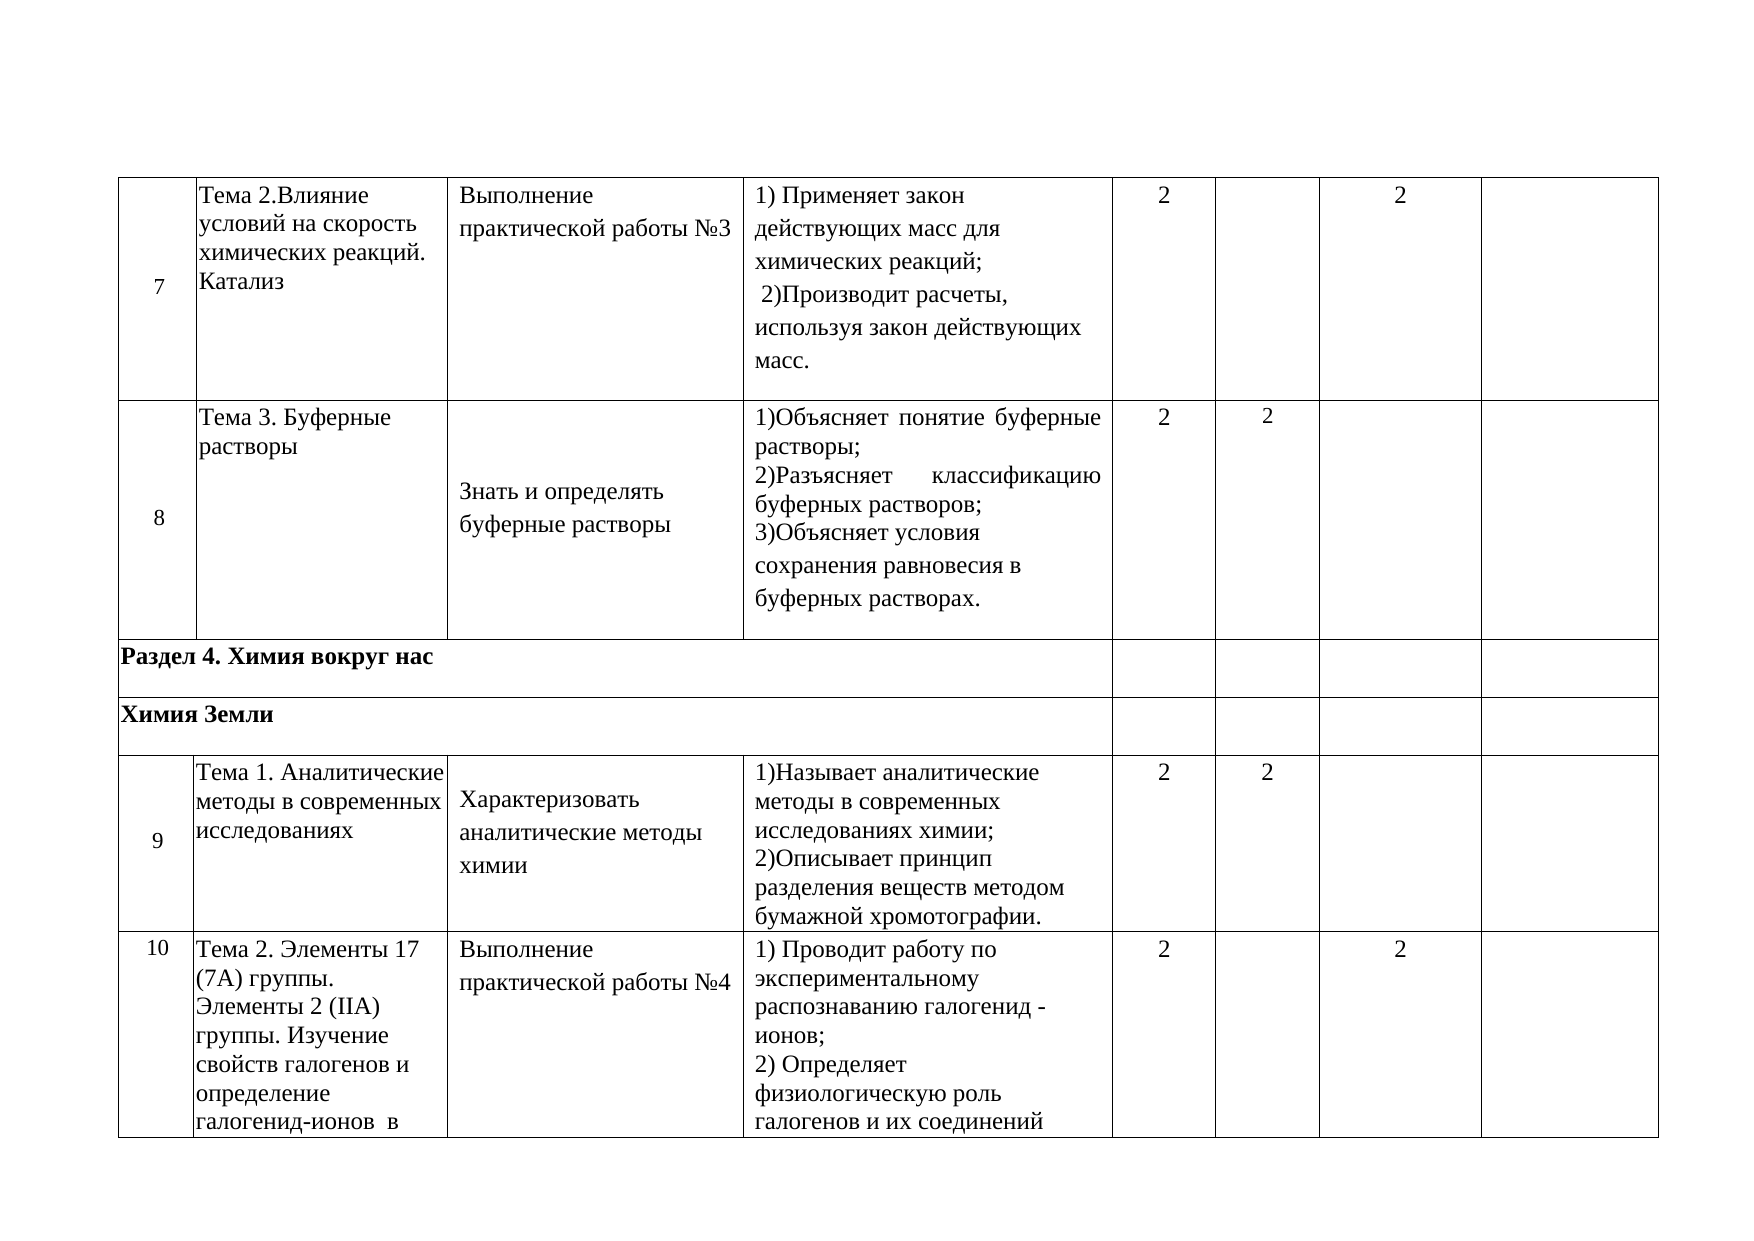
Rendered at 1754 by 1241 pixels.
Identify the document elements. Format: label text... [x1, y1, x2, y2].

table_cell 2 [1320, 932, 1481, 1137]
table_cell [1216, 698, 1319, 754]
table_cell Характеризовать аналитические методы химии [448, 756, 743, 931]
table_cell Химия Земли [119, 698, 1112, 754]
table_cell [1482, 178, 1658, 400]
table_cell [1113, 640, 1215, 697]
table_cell 1) Применяет закон действующих масс для химических реакций; 2)Производит расчеты, используя закон действующих масс. [744, 178, 1112, 400]
table_cell [1216, 178, 1319, 400]
table_cell 7 [119, 178, 196, 400]
table_cell [1113, 698, 1215, 754]
table_cell Выполнение практической работы №3 [448, 178, 743, 400]
table_cell Тема 1. Аналитические методы в современных исследованиях [194, 756, 447, 931]
table_cell [1482, 932, 1658, 1137]
table_cell [1482, 698, 1658, 754]
table_cell [1482, 756, 1658, 931]
table_cell [1482, 401, 1658, 638]
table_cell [744, 932, 1112, 1137]
table_cell Знать и определять буферные растворы [448, 401, 743, 638]
table_cell Тема 3. Буферные растворы [197, 401, 447, 638]
table_cell [1320, 401, 1481, 638]
table_cell Раздел 4. Химия вокруг нас [119, 640, 1112, 697]
table_cell 8 [119, 401, 196, 638]
table_cell [1320, 640, 1481, 697]
table_cell 2 [1320, 178, 1481, 400]
table_cell [1216, 640, 1319, 697]
table_cell 2 [1216, 401, 1319, 638]
table_cell Тема 2.Влияние условий на скорость химических реакций. Катализ [197, 178, 447, 400]
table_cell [448, 932, 743, 1137]
table_cell 2 [1113, 401, 1215, 638]
table_cell [1482, 640, 1658, 697]
table_cell 10 [119, 932, 193, 1137]
table_cell [1320, 698, 1481, 754]
table_cell [1320, 756, 1481, 931]
table_cell 2 [1216, 756, 1319, 931]
table_cell 1)Объясняет понятие буферные растворы; 2)Разъясняет классификацию буферных растворов; 3)Объясняет условия сохранения равновесия в буферных растворах. [744, 401, 1112, 638]
table_cell 9 [119, 756, 193, 931]
table_cell 2 [1113, 178, 1215, 400]
table_cell 1)Называет аналитические методы в современных исследованиях химии; 2)Описывает принцип разделения веществ методом бумажной хромотографии. [744, 756, 1112, 931]
table_cell 2 [1113, 756, 1215, 931]
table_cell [194, 932, 447, 1137]
table_cell 2 [1113, 932, 1215, 1137]
table_cell [1216, 932, 1319, 1137]
